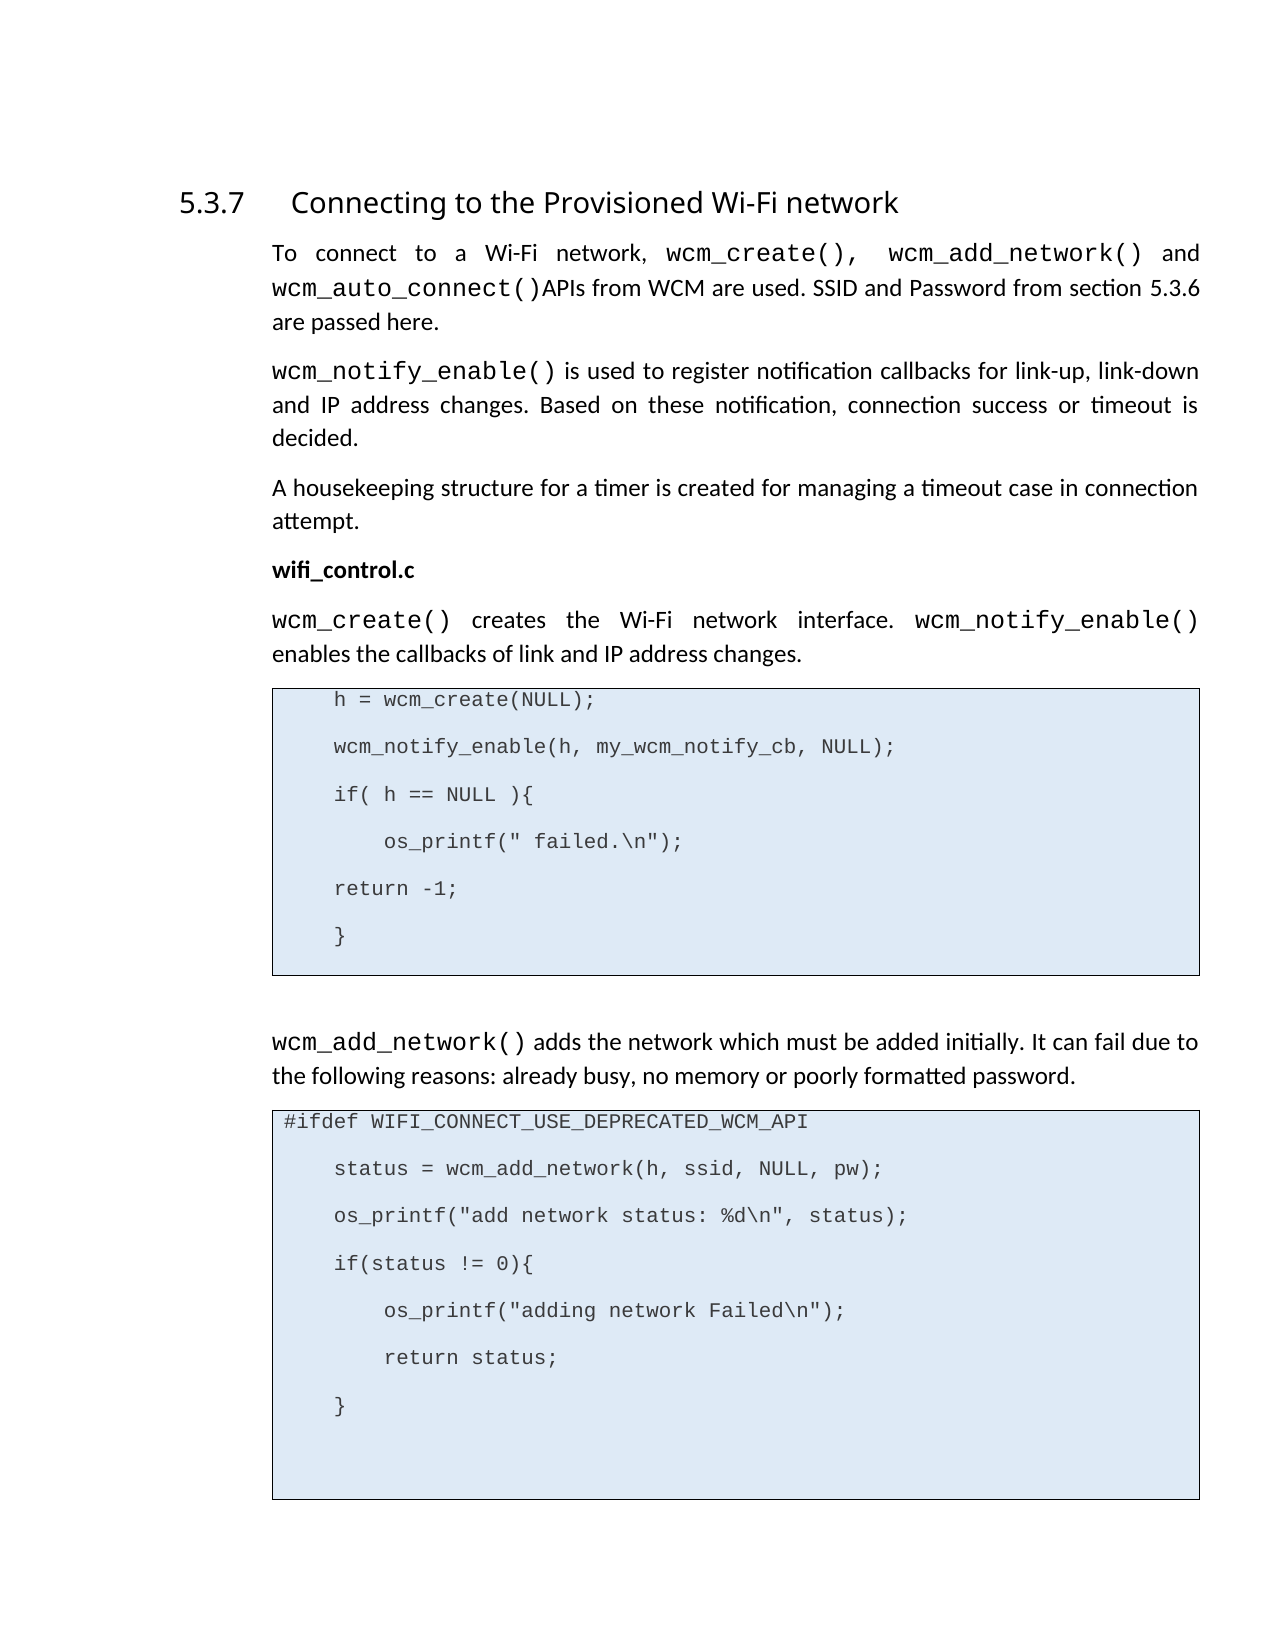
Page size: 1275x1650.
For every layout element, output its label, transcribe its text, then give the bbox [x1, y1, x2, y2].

table_header h = wcm_create(NULL); wcm_notify_enable(h, my_wcm_notify_cb, NULL); if( h == NULL ){ os_printf(" failed.\n"); return -1; } [273, 689, 1199, 975]
table_header #ifdef WIFI_CONNECT_USE_DEPRECATED_WCM_API status = wcm_add_network(h, ssid, NULL, pw); os_printf("add network status: %d\n", status); if(status != 0){ os_printf("adding network Failed\n"); return status; } [273, 1111, 1199, 1499]
text wcm_add_network() adds the network which must be added initially. It can fail due to the following reasons: already busy, no memory or poorly formatted password. [272, 1026, 1200, 1091]
text wcm_create() creates the Wi-Fi network interface. wcm_notify_enable() enables the callbacks of link and IP address changes. [272, 604, 1200, 669]
text wcm_notify_enable() is used to register notification callbacks for link-up, link-down and IP address changes. Based on these notification, connection success or timeout is decided. [272, 356, 1200, 453]
subtitle Connecting to the Provisioned Wi-Fi network [179, 182, 1200, 222]
text A housekeeping structure for a timer is created for managing a timeout case in connection attempt. [272, 472, 1200, 536]
text wifi_control.c [272, 555, 1200, 585]
text To connect to a Wi-Fi network, wcm_create(), wcm_add_network() and wcm_auto_connect()APIs from WCM are used. SSID and Password from section 7.3.6 are passed here. [272, 238, 1200, 336]
